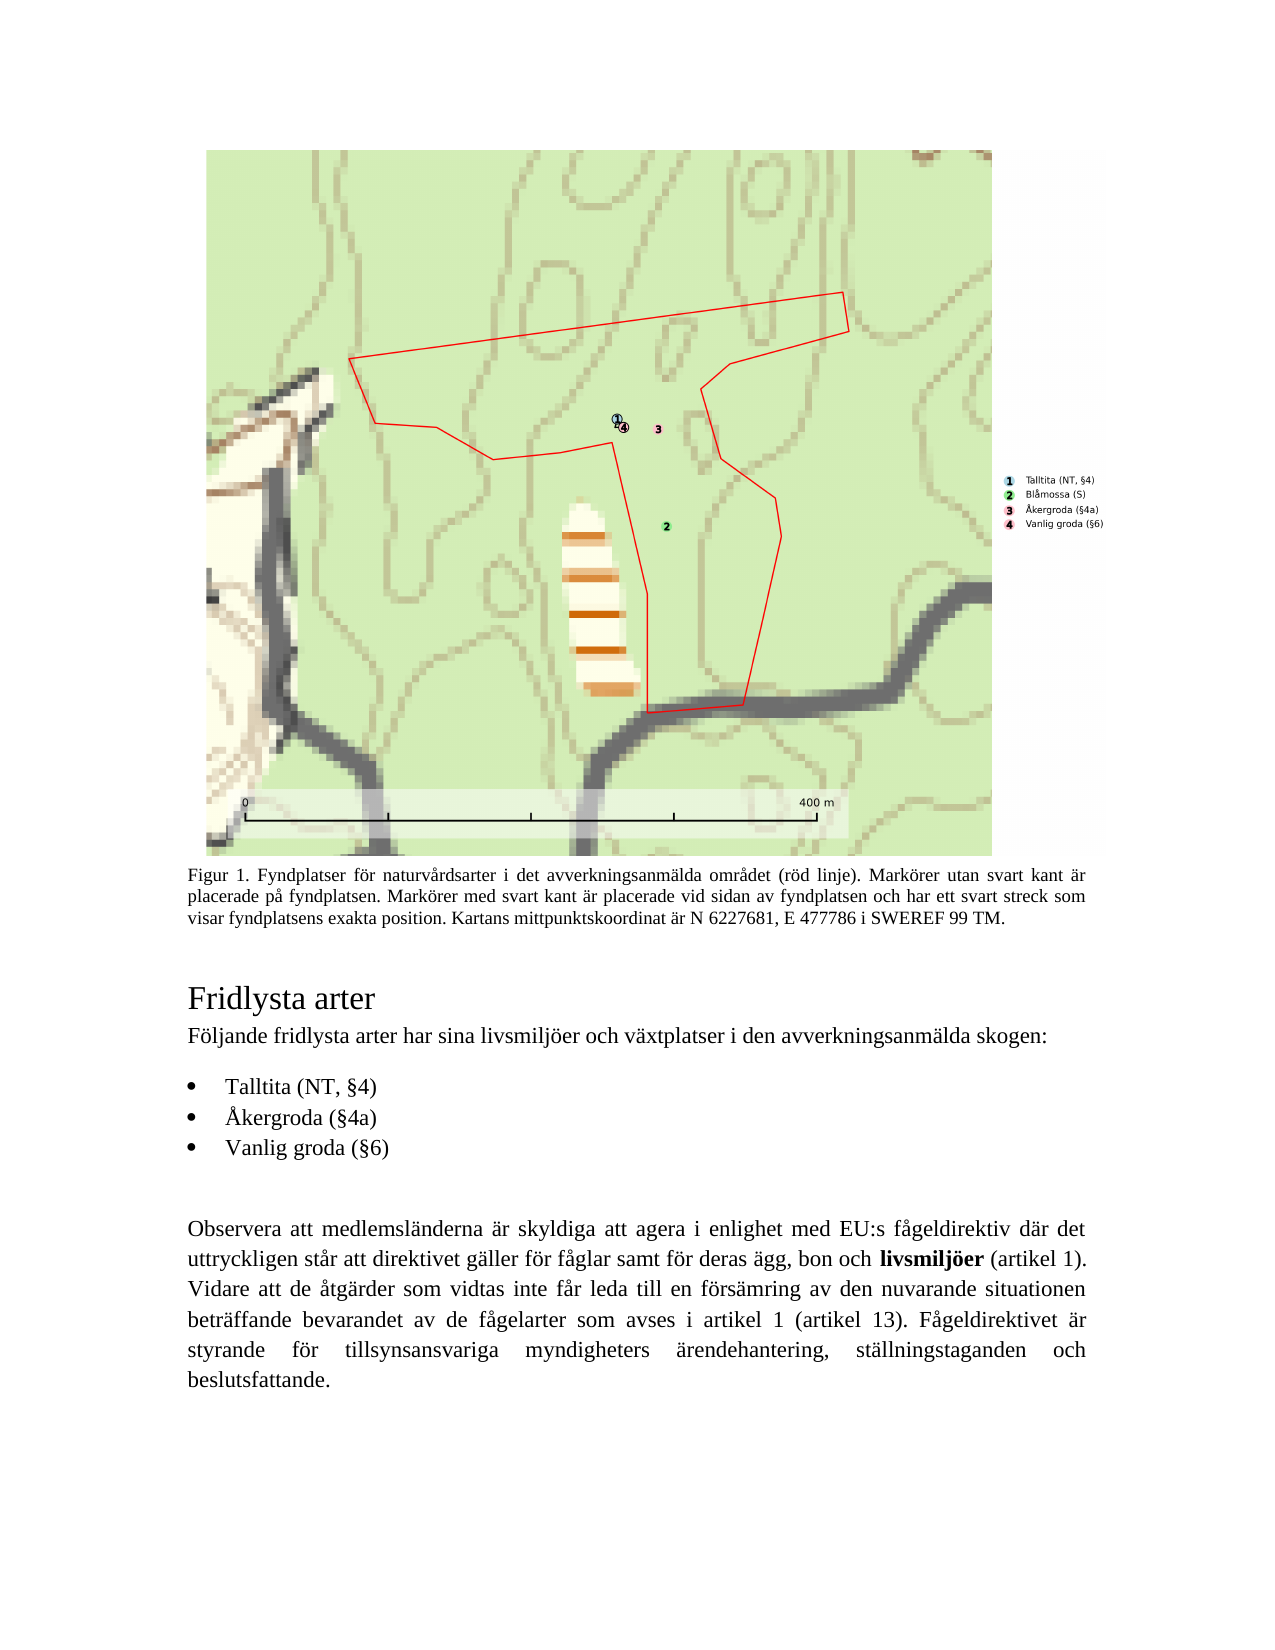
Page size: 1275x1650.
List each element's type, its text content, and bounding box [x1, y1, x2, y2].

subtitle Fridlysta arter [187, 978, 1087, 1017]
text Observera att medlemsländerna är skyldiga att agera i enlighet med EU:s fågeldirektiv där det uttryckligen står att direktivet gäller för fåglar samt för deras ägg, bon och livsmiljöer (artikel 1). Vidare att de åtgärder som vidtas inte får leda till en försämring av den nuvarande situationen beträffande bevarandet av de fågelarter som avses i artikel 1 (artikel 13). Fågeldirektivet är styrande för tillsynsansvariga myndigheters ärendehantering, ställningstaganden och beslutsfattande. [187, 1185, 1087, 1392]
picture [206, 150, 1107, 856]
text Figur 1. Fyndplatser för naturvårdsarter i det avverkningsanmälda området (röd linje). Markörer utan svart kant är placerade på fyndplatsen. Markörer med svart kant är placerade vid sidan av fyndplatsen och har ett svart streck som visar fyndplatsens exakta position. Kartans mittpunktskoordinat är N 6227681, E 477786 i SWEREF 99 TM. [187, 863, 1087, 928]
list Talltita (NT, §4) [187, 1073, 1087, 1100]
list Åkergroda (§4a) [187, 1103, 1087, 1130]
list Vanlig groda (§6) [187, 1134, 1087, 1160]
text Följande fridlysta arter har sina livsmiljöer och växtplatser i den avverkningsanmälda skogen: [187, 1022, 1087, 1049]
